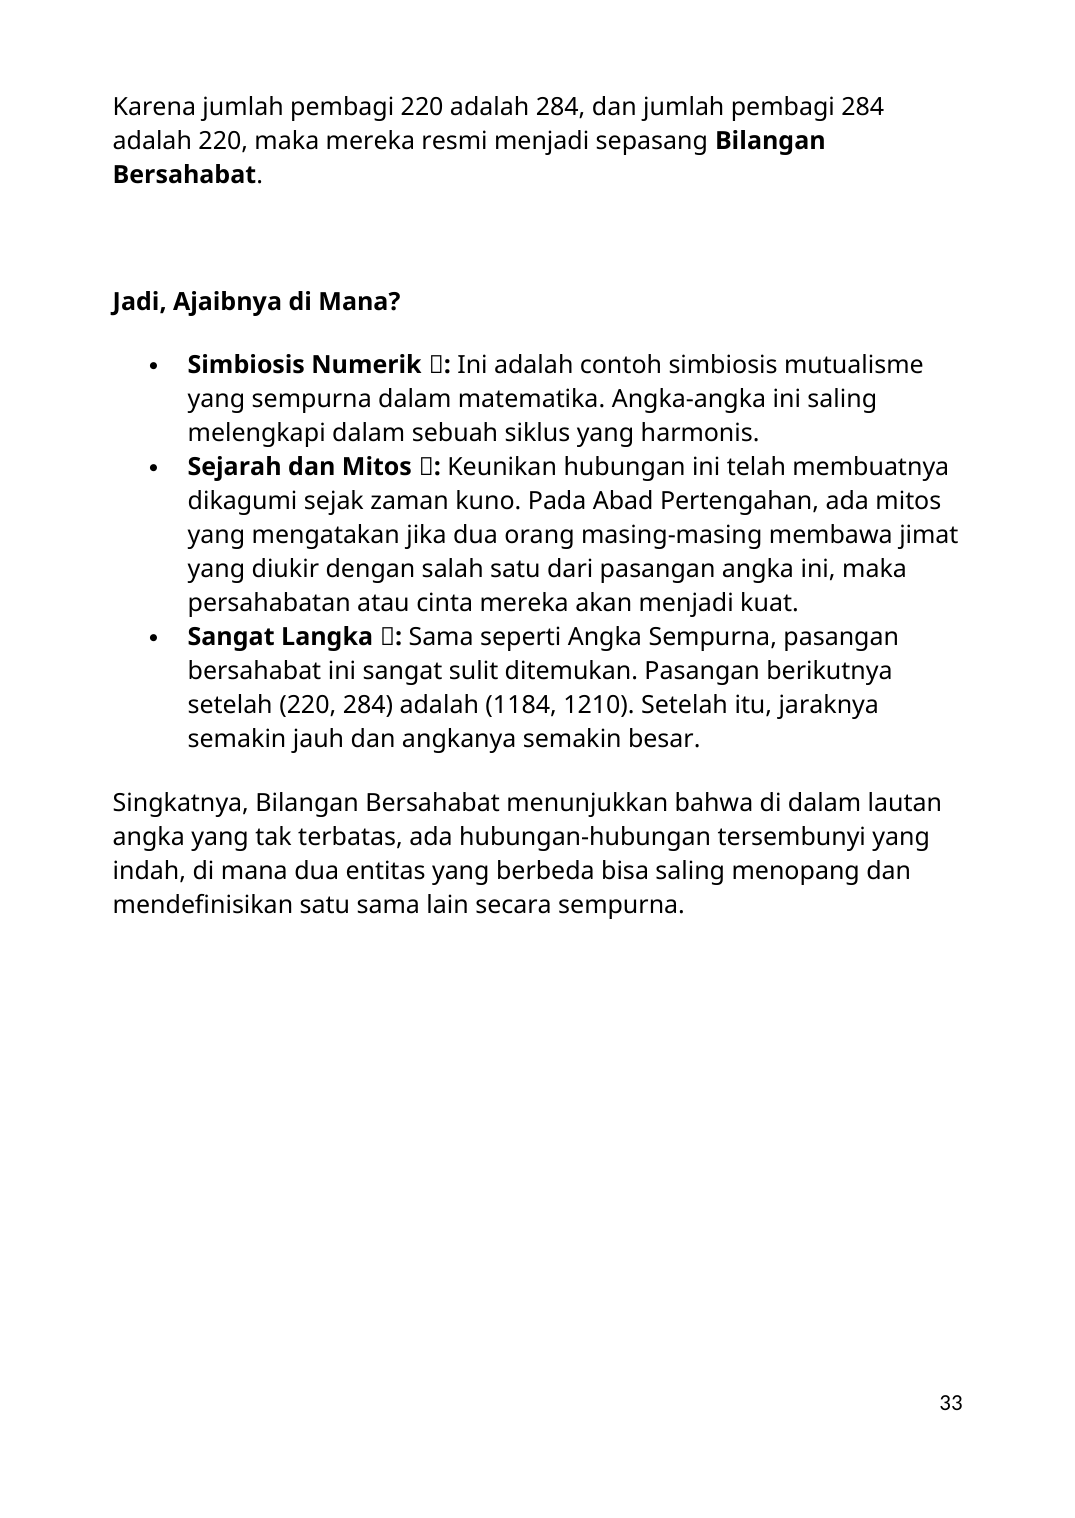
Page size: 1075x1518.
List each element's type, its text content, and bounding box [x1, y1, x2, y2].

text Jadi, Ajaibnya di Mana? [112, 283, 962, 317]
list Simbiosis Numerik 🤝: Ini adalah contoh simbiosis mutualisme yang sempurna dalam matematika. Angka-angka ini saling melengkapi dalam sebuah siklus yang harmonis. [150, 346, 962, 449]
text Karena jumlah pembagi 220 adalah 284, dan jumlah pembagi 284 adalah 220, maka mereka resmi menjadi sepasang Bilangan Bersahabat. [112, 89, 962, 191]
list Sejarah dan Mitos 📜: Keunikan hubungan ini telah membuatnya dikagumi sejak zaman kuno. Pada Abad Pertengahan, ada mitos yang mengatakan jika dua orang masing-masing membawa jimat yang diukir dengan salah satu dari pasangan angka ini, maka persahabatan atau cinta mereka akan menjadi kuat. [150, 449, 962, 619]
list Sangat Langka 💎: Sama seperti Angka Sempurna, pasangan bersahabat ini sangat sulit ditemukan. Pasangan berikutnya setelah (220, 284) adalah (1184, 1210). Setelah itu, jaraknya semakin jauh dan angkanya semakin besar. [150, 619, 962, 755]
text Singkatnya, Bilangan Bersahabat menunjukkan bahwa di dalam lautan angka yang tak terbatas, ada hubungan-hubungan tersembunyi yang indah, di mana dua entitas yang berbeda bisa saling menopang dan mendefinisikan satu sama lain secara sempurna. [112, 784, 962, 921]
